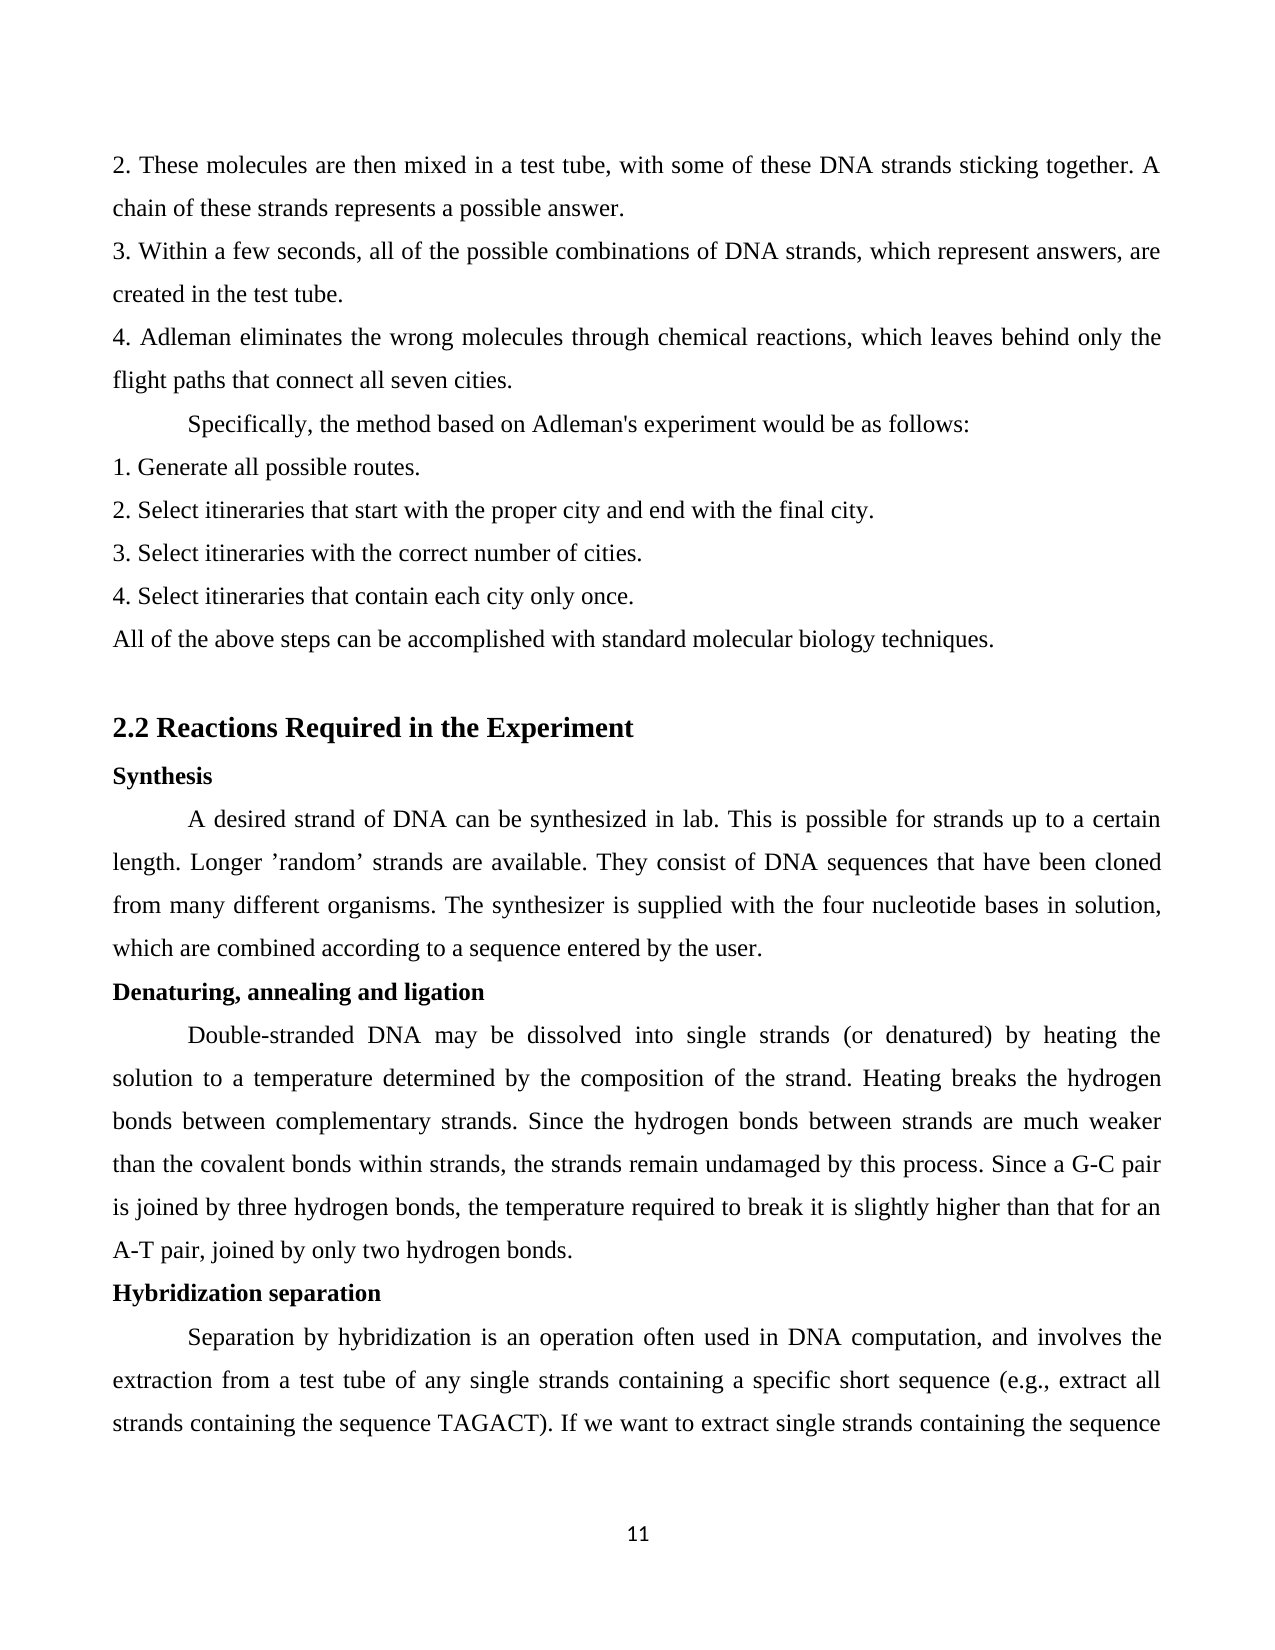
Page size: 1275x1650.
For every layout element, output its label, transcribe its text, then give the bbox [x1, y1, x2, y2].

text 2. These molecules are then mixed in a test tube, with some of these DNA strands sticking together. A chain of these strands represents a possible answer. [112, 150, 1162, 222]
text A desired strand of DNA can be synthesized in lab. This is possible for strands up to a certain length. Longer ’random’ strands are available. They consist of DNA sequences that have been cloned from many different organisms. The synthesizer is supplied with the four nucleotide bases in solution, which are combined according to a sequence entered by the user. [112, 804, 1162, 962]
text Hybridization separation [112, 1278, 1162, 1307]
text 1. Generate all possible routes. [112, 452, 1162, 481]
text 2. Select itineraries that start with the proper city and end with the final city. [112, 495, 1162, 524]
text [112, 1322, 1162, 1437]
text 3. Within a few seconds, all of the possible combinations of DNA strands, which represent answers, are created in the test tube. [112, 236, 1162, 308]
text Denaturing, annealing and ligation [112, 977, 1162, 1005]
text 4. Select itineraries that contain each city only once. [112, 581, 1162, 610]
text 2.2 Reactions Required in the Experiment [112, 711, 1162, 744]
text All of the above steps can be accomplished with standard molecular biology techniques. [112, 624, 1162, 653]
text Double-stranded DNA may be dissolved into single strands (or denatured) by heating the solution to a temperature determined by the composition of the strand. Heating breaks the hydrogen bonds between complementary strands. Since the hydrogen bonds between strands are much weaker than the covalent bonds within strands, the strands remain undamaged by this process. Since a G-C pair is joined by three hydrogen bonds, the temperature required to break it is slightly higher than that for an A-T pair, joined by only two hydrogen bonds. [112, 1020, 1162, 1264]
text Synthesis [112, 761, 1162, 790]
text 3. Select itineraries with the correct number of cities. [112, 538, 1162, 567]
text Specifically, the method based on Adleman's experiment would be as follows: [112, 409, 1162, 437]
text 4. Adleman eliminates the wrong molecules through chemical reactions, which leaves behind only the flight paths that connect all seven cities. [112, 322, 1162, 394]
